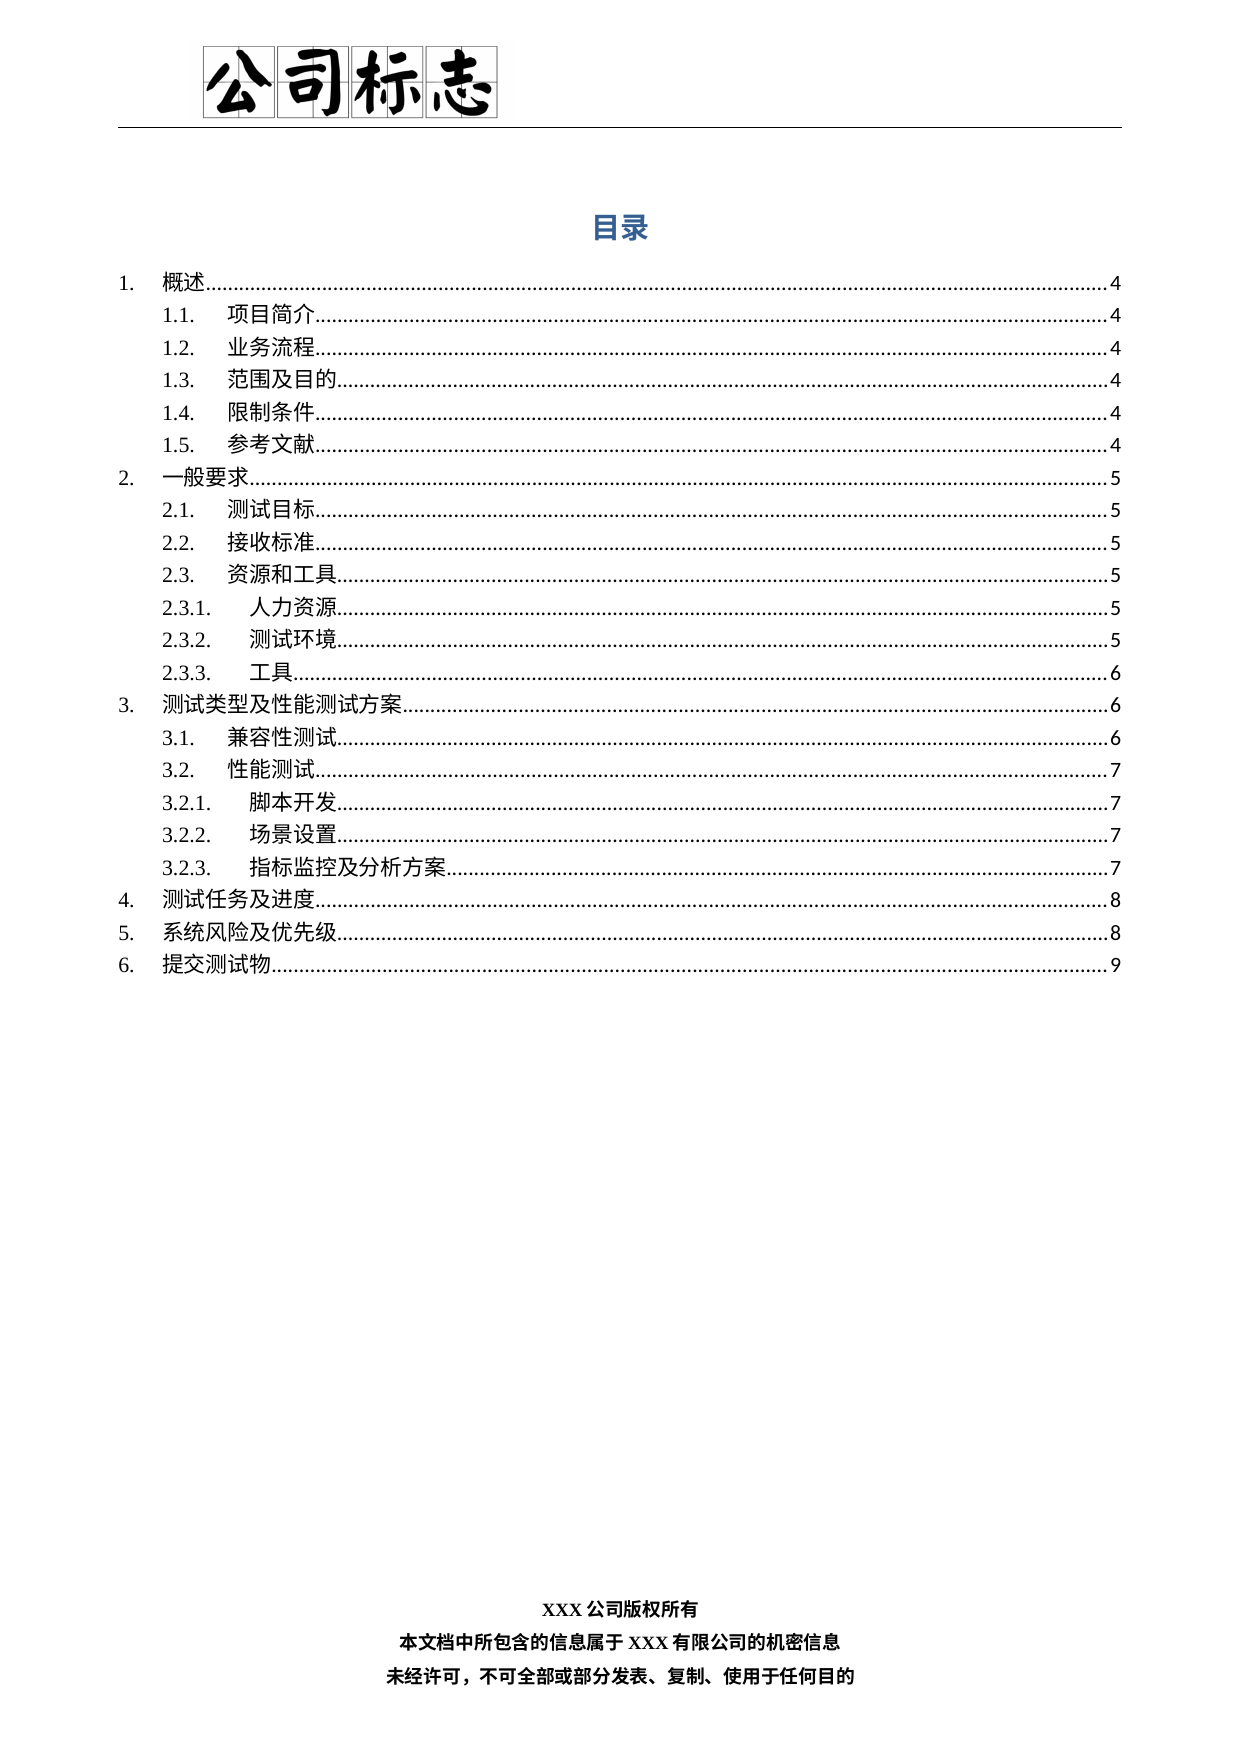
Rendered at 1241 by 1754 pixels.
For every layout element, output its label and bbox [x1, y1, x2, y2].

picture [187, 41, 515, 125]
